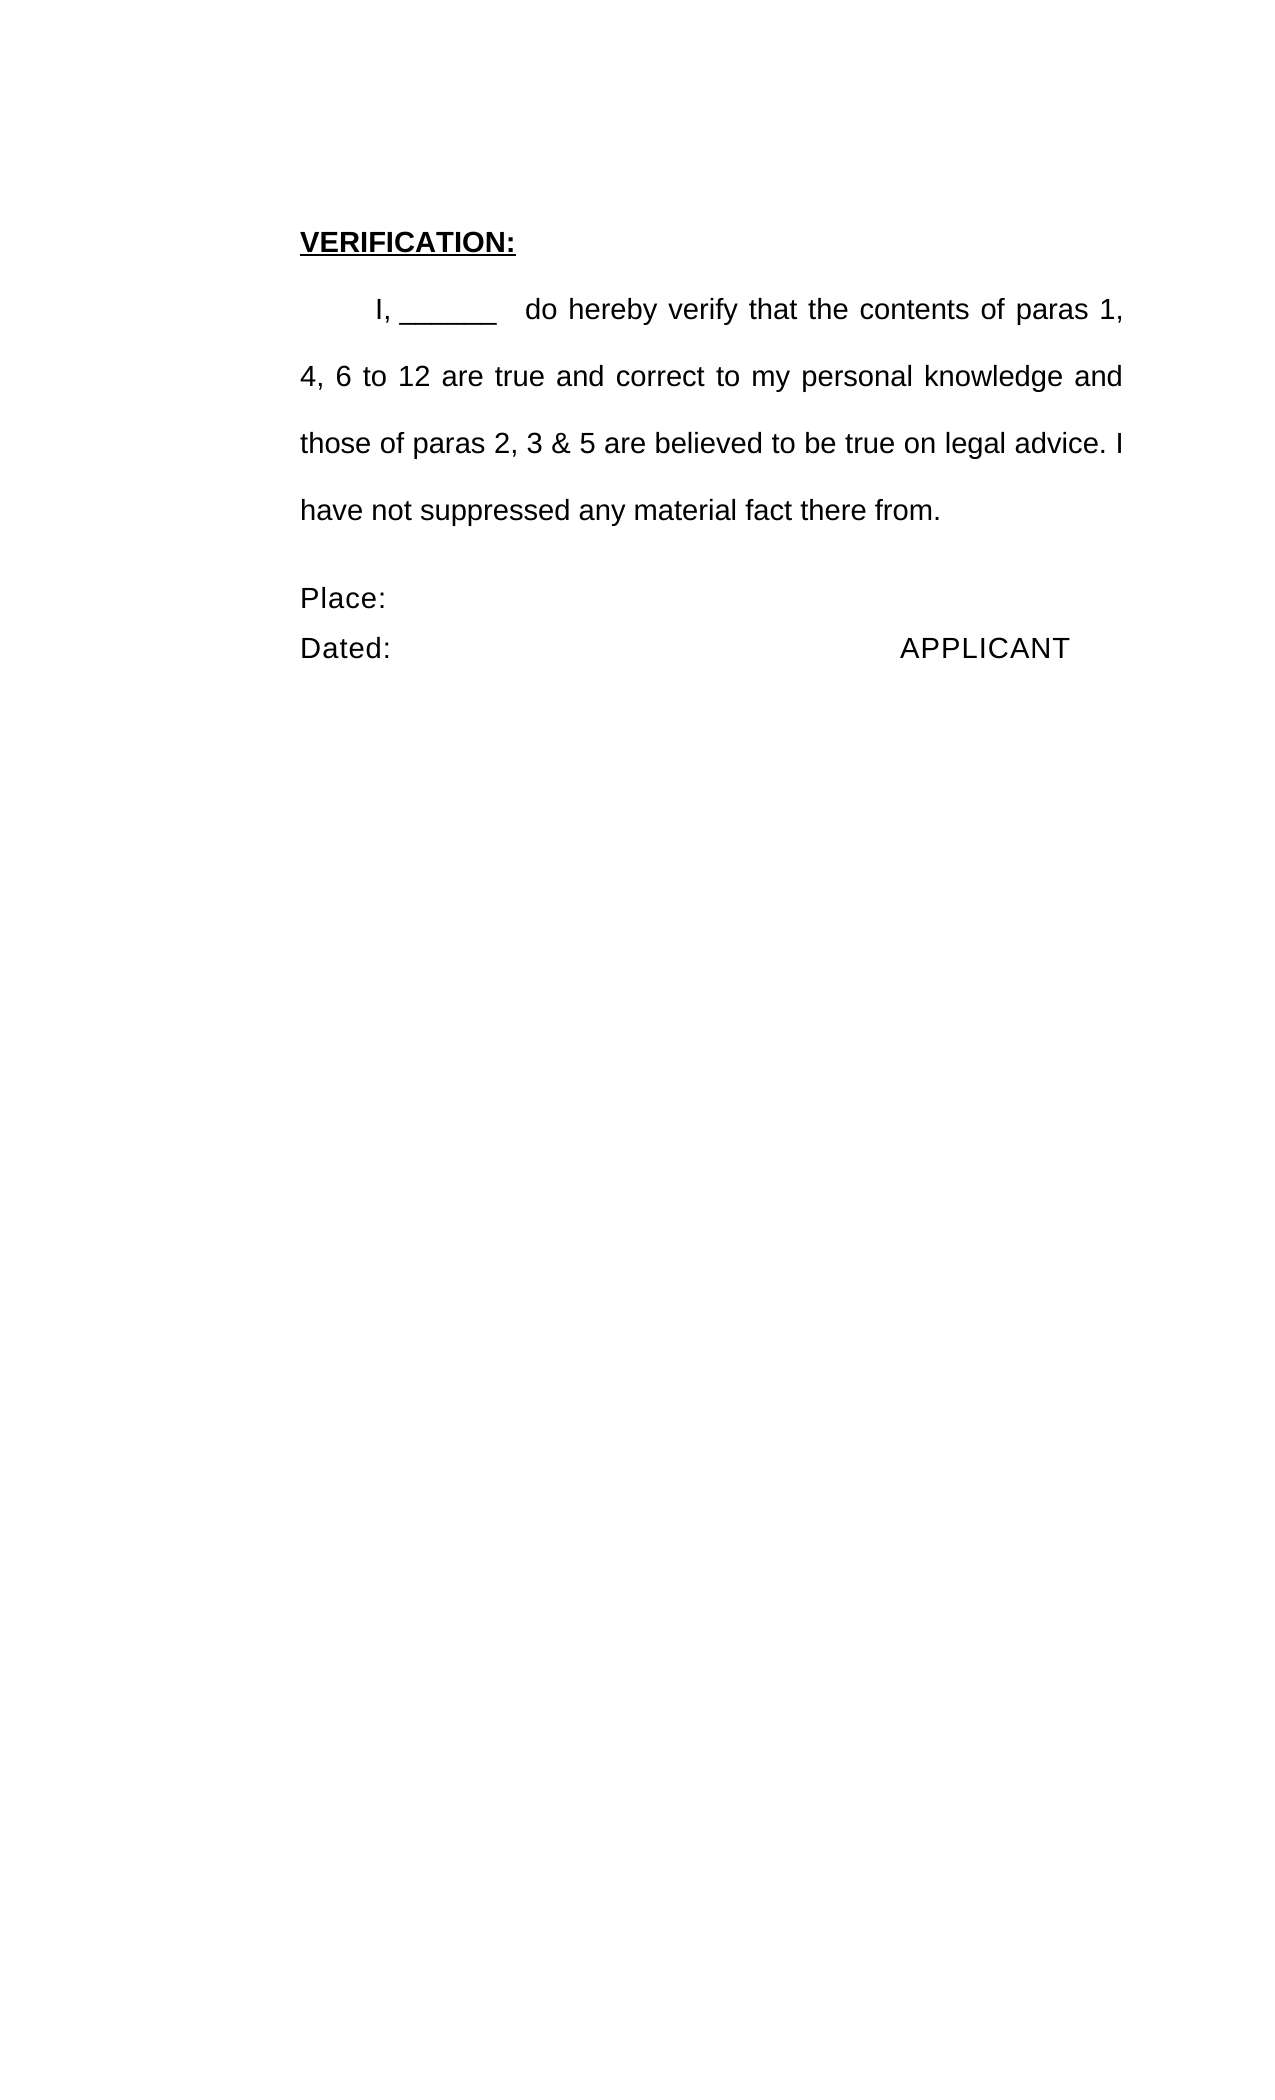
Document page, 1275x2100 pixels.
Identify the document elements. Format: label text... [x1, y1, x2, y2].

text Place: [300, 581, 1125, 615]
text VERIFICATION: [300, 225, 1125, 258]
text I, ______ do hereby verify that the contents of paras 1, 4, 6 to 12 are true and correct to my personal knowledge and those of paras 2, 3 & 5 are believed to be true on legal advice. I have not suppressed any material fact there from. [300, 292, 1125, 527]
text Dated: APPLICANT [300, 632, 1125, 665]
